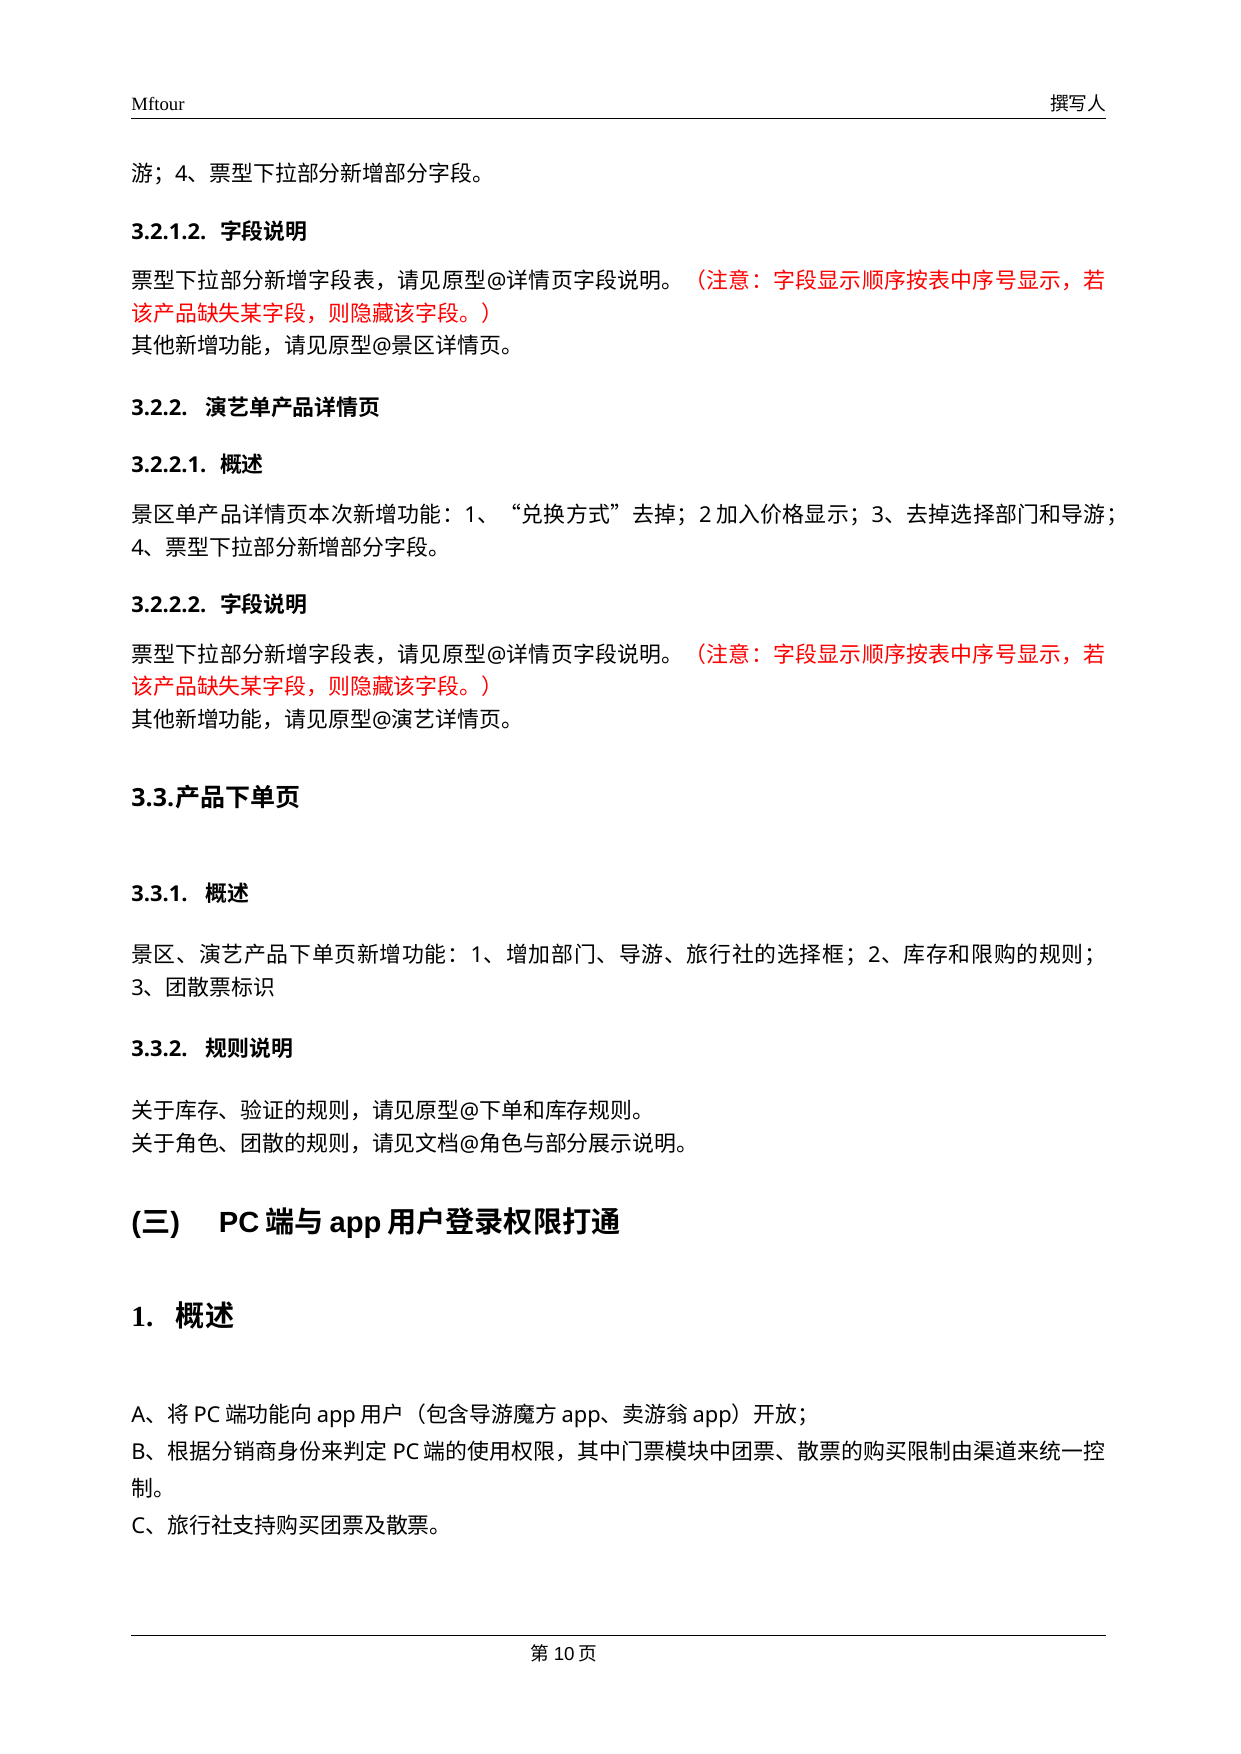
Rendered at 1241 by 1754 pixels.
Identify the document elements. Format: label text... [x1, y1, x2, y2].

subtitle 产品下单页 [131, 767, 1106, 832]
text 景区单产品详情页本次新增功能：1、“兑换方式”去掉；2加入价格显示；3、去掉选择部门和导游；4、票型下拉部分新增部分字段。 [131, 501, 1106, 566]
text A、将PC端功能向app用户（包含导游魔方app、卖游翁app）开放； [131, 1401, 1106, 1433]
text C、旅行社支持购买团票及散票。 [131, 1512, 1106, 1545]
text B、根据分销商身份来判定PC端的使用权限，其中门票模块中团票、散票的购买限制由渠道来统一控制。 [131, 1438, 1106, 1507]
text 关于角色、团散的规则，请见文档@角色与部分展示说明。 [131, 1129, 1106, 1162]
text 票型下拉部分新增字段表，请见原型@详情页字段说明。（注意：字段显示顺序按表中序号显示，若该产品缺失某字段，则隐藏该字段。） [131, 640, 1106, 705]
subtitle 概述 [131, 879, 1106, 912]
text 其他新增功能，请见原型@景区详情页。 [131, 328, 1106, 360]
subtitle 字段说明 [131, 213, 1084, 246]
subtitle 规则说明 [131, 1035, 1106, 1068]
subtitle 概述 [131, 451, 1084, 484]
text 其他新增功能，请见原型@演艺详情页。 [131, 705, 1106, 738]
text 票型下拉部分新增字段表，请见原型@详情页字段说明。（注意：字段显示顺序按表中序号显示，若该产品缺失某字段，则隐藏该字段。） [131, 263, 1106, 328]
text 关于库存、验证的规则，请见原型@下单和库存规则。 [131, 1097, 1106, 1129]
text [131, 156, 1106, 188]
subtitle 字段说明 [131, 591, 1084, 623]
subtitle 演艺单产品详情页 [131, 389, 1106, 422]
subtitle 概述 [131, 1285, 1106, 1350]
text 景区、演艺产品下单页新增功能：1、增加部门、导游、旅行社的选择框；2、库存和限购的规则；3、团散票标识 [131, 941, 1106, 1006]
subtitle PC端与app用户登录权限打通 [131, 1191, 1106, 1256]
